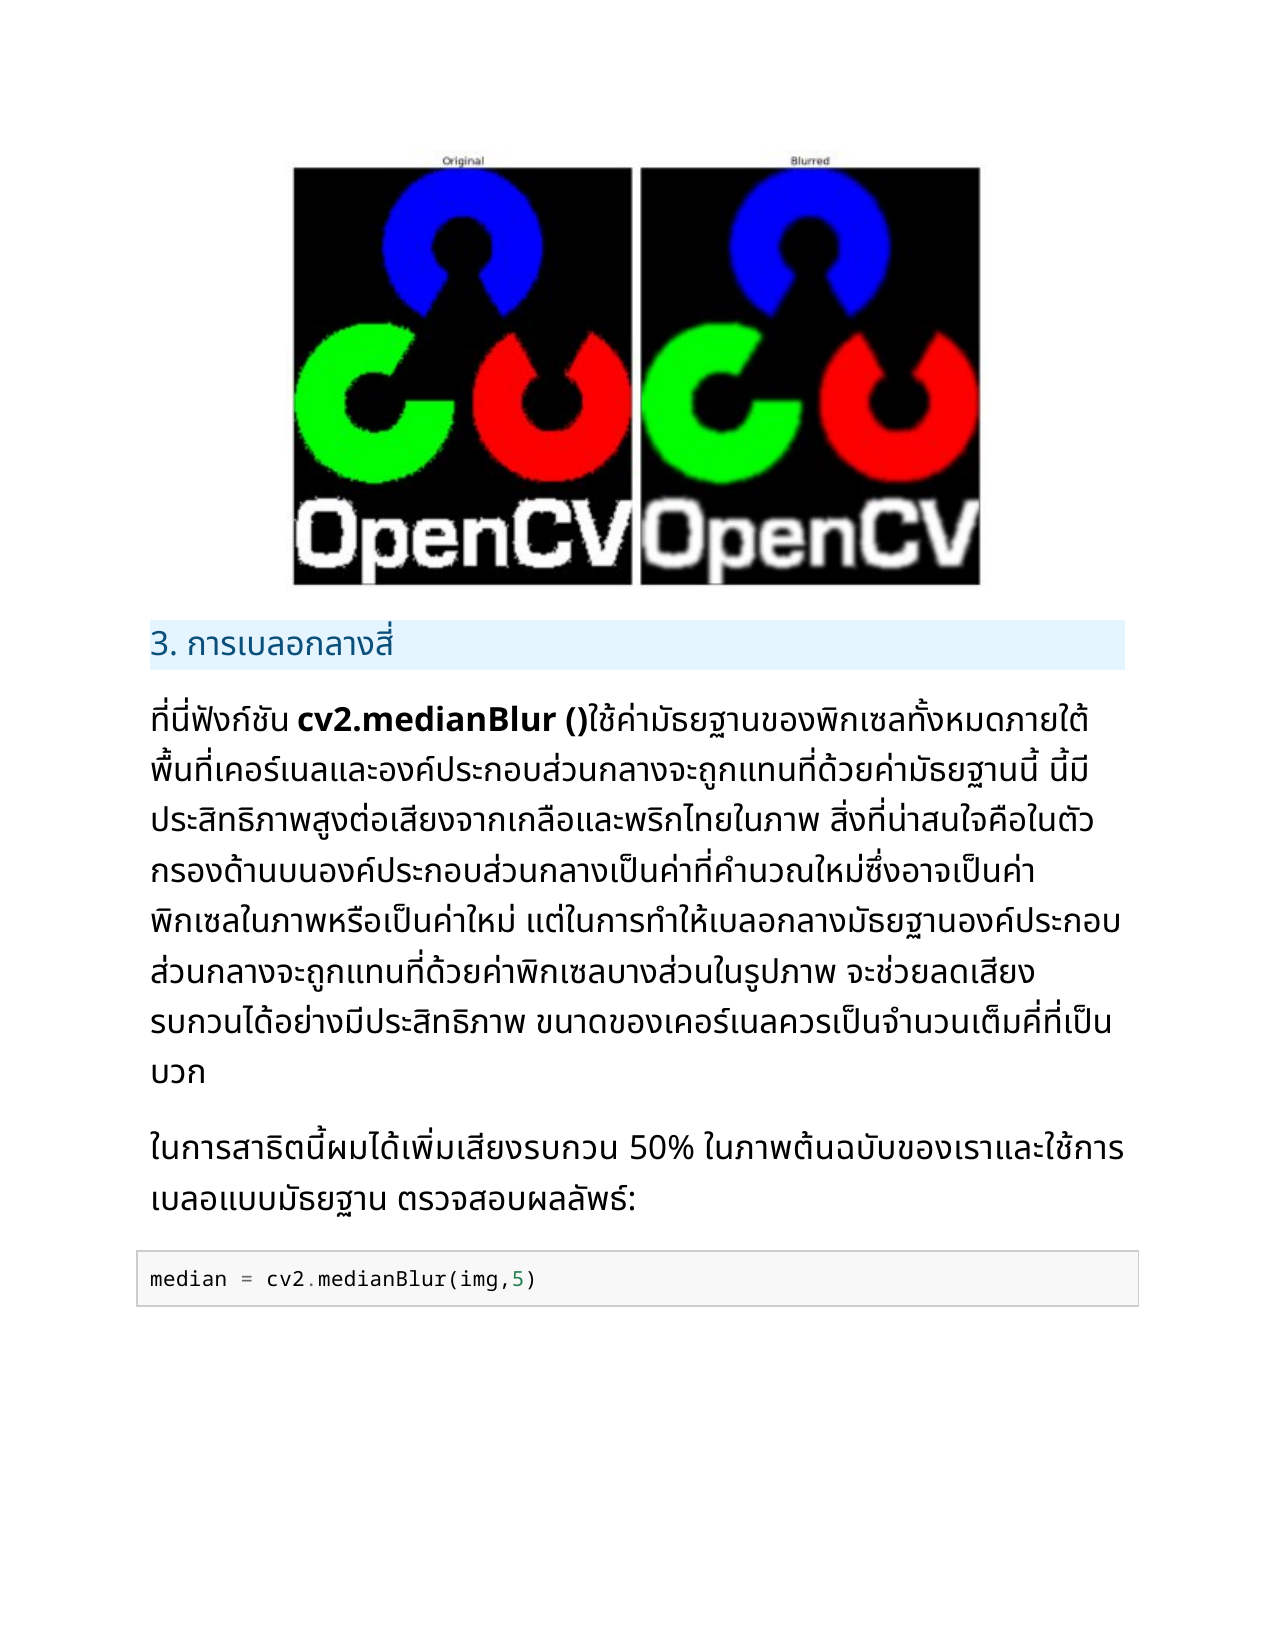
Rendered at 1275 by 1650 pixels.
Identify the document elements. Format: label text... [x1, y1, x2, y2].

text 3. การเบลอกลางสี่ [150, 620, 1125, 670]
text ที่นี่ฟังก์ชันcv2.medianBlur ()ใช้ค่ามัธยฐานของพิกเซลทั้งหมดภายใต้พื้นที่เคอร์เนลและองค์ประกอบส่วนกลางจะถูกแทนที่ด้วยค่ามัธยฐานนี้ นี้มีประสิทธิภาพสูงต่อเสียงจากเกลือและพริกไทยในภาพ สิ่งที่น่าสนใจคือในตัวกรองด้านบนองค์ประกอบส่วนกลางเป็นค่าที่คำนวณใหม่ซึ่งอาจเป็นค่าพิกเซลในภาพหรือเป็นค่าใหม่ แต่ในการทำให้เบลอกลางมัธยฐานองค์ประกอบส่วนกลางจะถูกแทนที่ด้วยค่าพิกเซลบางส่วนในรูปภาพ จะช่วยลดเสียงรบกวนได้อย่างมีประสิทธิภาพ ขนาดของเคอร์เนลควรเป็นจำนวนเต็มคี่ที่เป็นบวก [150, 695, 1125, 1099]
text ในการสาธิตนี้ผมได้เพิ่มเสียงรบกวน 50% ในภาพต้นฉบับของเราและใช้การเบลอแบบมัธยฐาน ตรวจสอบผลลัพธ์: [150, 1124, 1125, 1225]
picture [285, 150, 990, 593]
text median = cv2.medianBlur(img,5) [138, 1252, 1138, 1305]
